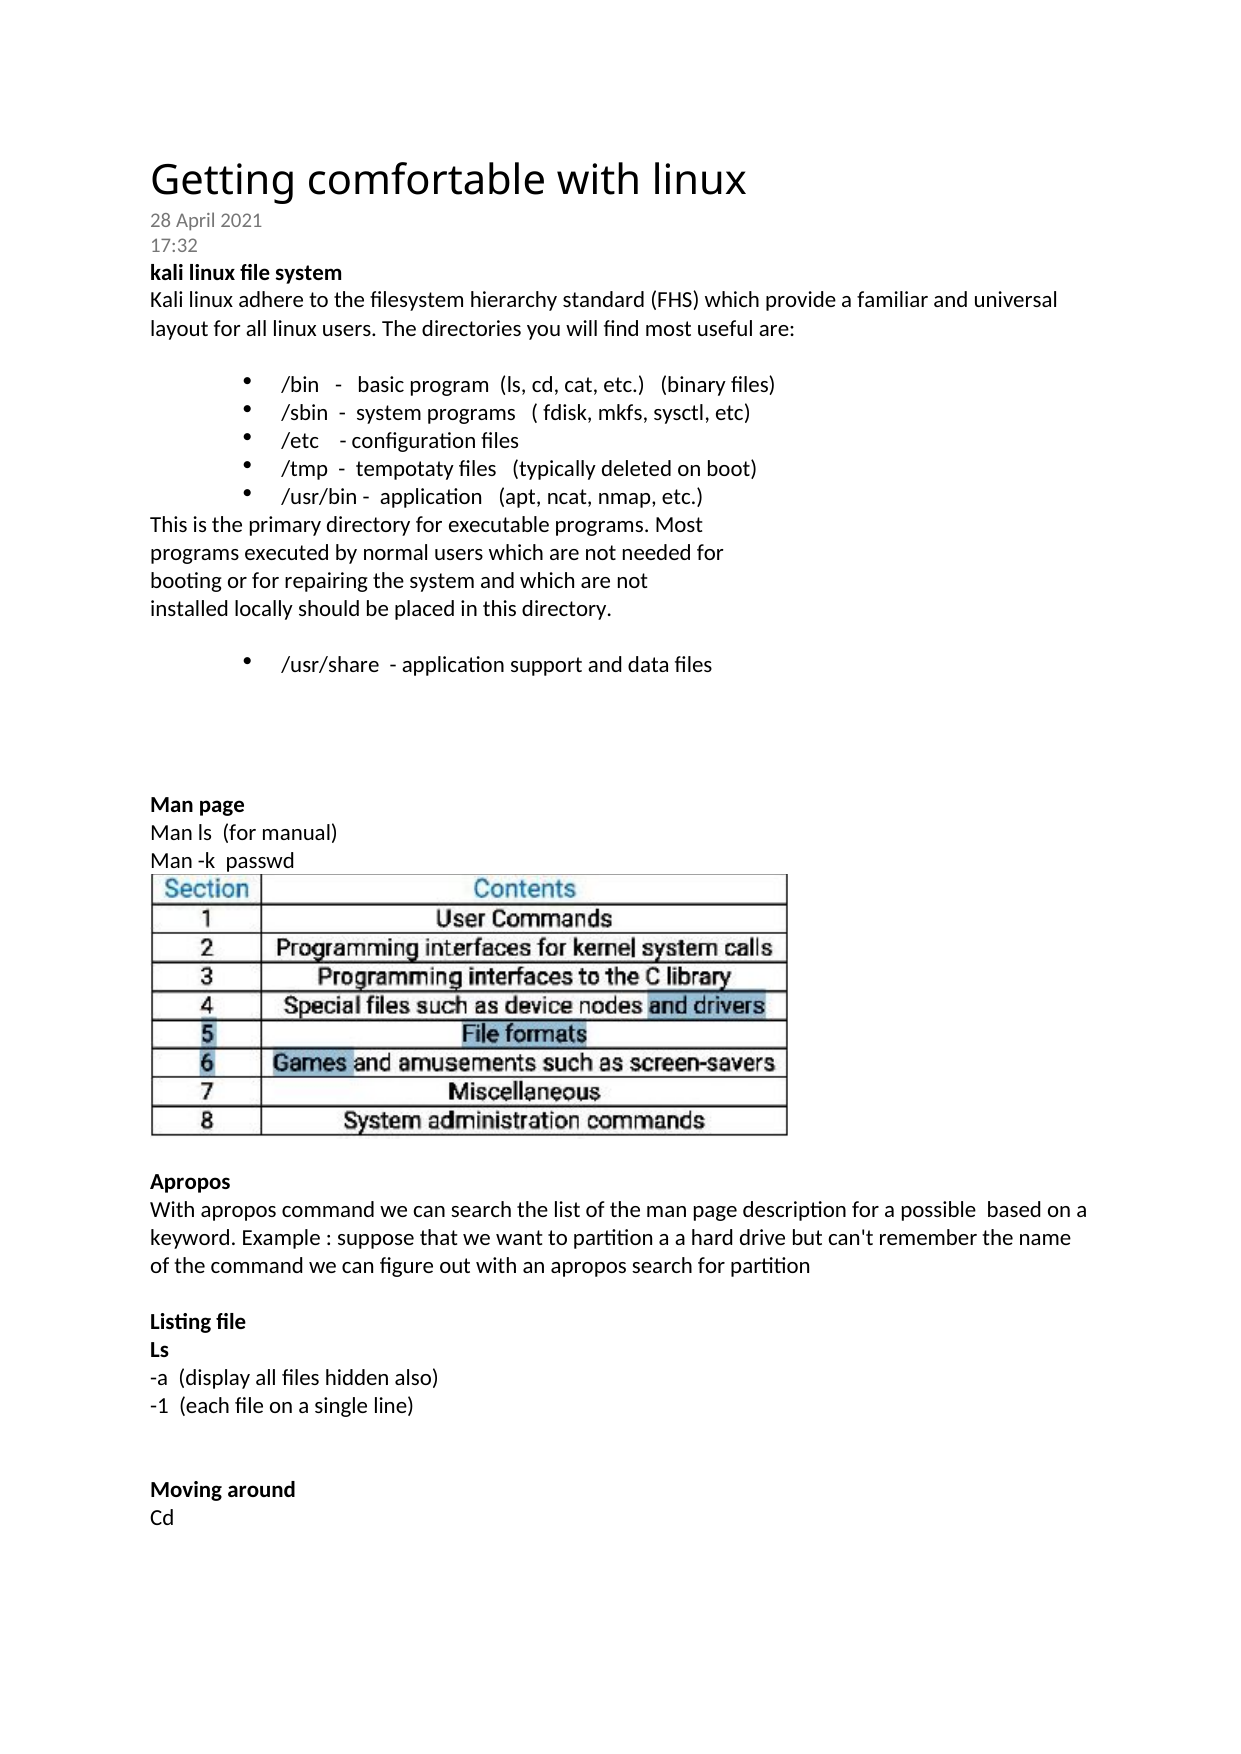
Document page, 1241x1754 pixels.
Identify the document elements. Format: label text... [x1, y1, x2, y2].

list /bin - basic program (ls, cd, cat, etc.) (binary files) [244, 370, 1090, 398]
text Man -k passwd [150, 846, 1090, 874]
list /usr/share - application support and data files [244, 650, 1090, 678]
text programs executed by normal users which are not needed for [150, 538, 1090, 566]
text Getting comfortable with linux [150, 150, 1090, 207]
picture [150, 874, 788, 1139]
text Moving around [150, 1475, 1090, 1503]
list /sbin - system programs ( fdisk, mkfs, sysctl, etc) [244, 398, 1090, 426]
list /etc - configuration files [244, 426, 1090, 454]
text Apropos [150, 1167, 1090, 1195]
text With apropos command we can search the list of the man page description for a possible based on a keyword. Example : suppose that we want to partition a a hard drive but can't remember the name of the command we can figure out with an apropos search for partition [150, 1195, 1090, 1279]
text 28 April 2021 [150, 207, 1090, 232]
text Cd [150, 1503, 1090, 1531]
text Ls [150, 1335, 1090, 1363]
text booting or for repairing the system and which are not [150, 566, 1090, 594]
text Man ls (for manual) [150, 818, 1090, 846]
text This is the primary directory for executable programs. Most [150, 510, 1090, 538]
text kali linux file system [150, 258, 1090, 286]
text Man page [150, 790, 1090, 818]
text Kali linux adhere to the filesystem hierarchy standard (FHS) which provide a familiar and universal layout for all linux users. The directories you will find most useful are: [150, 286, 1090, 342]
list /tmp - tempotaty files (typically deleted on boot) [244, 454, 1090, 482]
text 17:32 [150, 232, 1090, 258]
text -a (display all files hidden also) [150, 1363, 1090, 1391]
text installed locally should be placed in this directory. [150, 594, 1090, 622]
list /usr/bin - application (apt, ncat, nmap, etc.) [244, 482, 1090, 510]
text Listing file [150, 1307, 1090, 1335]
text -1 (each file on a single line) [150, 1391, 1090, 1419]
